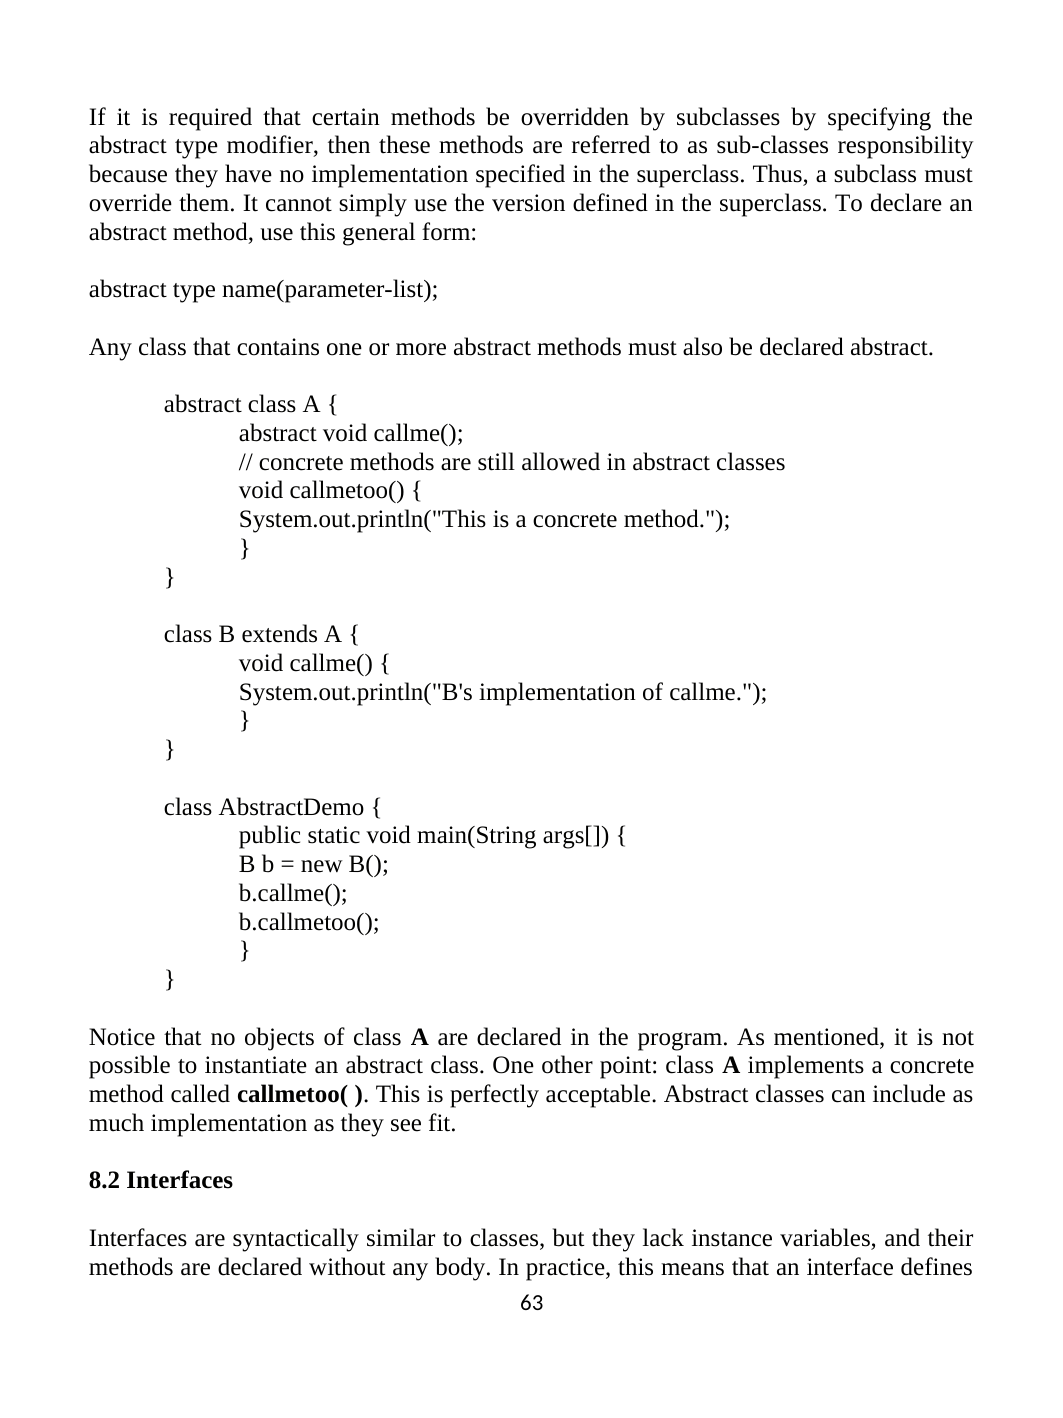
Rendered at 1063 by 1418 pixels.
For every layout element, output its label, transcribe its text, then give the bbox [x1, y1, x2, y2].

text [89, 1223, 974, 1281]
text abstract class A { [164, 389, 974, 418]
list Any class that contains one or more abstract methods must also be declared abstract. [89, 332, 974, 361]
text B b = new B(); [239, 849, 974, 878]
text Notice that no objects of class A are declared in the program. As mentioned, it is not possible to instantiate an abstract class. One other point: class A implements a concrete method called callmetoo( ). This is perfectly acceptable. Abstract classes can include as much implementation as they see fit. [89, 1022, 974, 1137]
list Interfaces [89, 1166, 974, 1194]
text } [164, 562, 974, 591]
list abstract type name(parameter-list); [89, 274, 974, 303]
text void callme() { [239, 648, 974, 677]
text } [164, 533, 974, 562]
text void callmetoo() { [239, 476, 974, 504]
list } [239, 936, 974, 964]
text b.callmetoo(); [239, 907, 974, 936]
text System.out.println("This is a concrete method."); [239, 504, 974, 533]
text abstract void callme(); [239, 418, 974, 447]
text class AbstractDemo { [164, 792, 974, 821]
text b.callme(); [239, 878, 974, 907]
list } [164, 964, 974, 993]
text public static void main(String args[]) { [239, 821, 974, 849]
text } [164, 734, 974, 763]
text } [239, 706, 974, 734]
text If it is required that certain methods be overridden by subclasses by specifying the abstract type modifier, then these methods are referred to as sub-classes responsibility because they have no implementation specified in the superclass. Thus, a subclass must override them. It cannot simply use the version defined in the superclass. To declare an abstract method, use this general form: [89, 102, 974, 246]
text // concrete methods are still allowed in abstract classes [239, 447, 974, 476]
text System.out.println("B's implementation of callme."); [239, 677, 974, 706]
text class B extends A { [164, 619, 974, 648]
